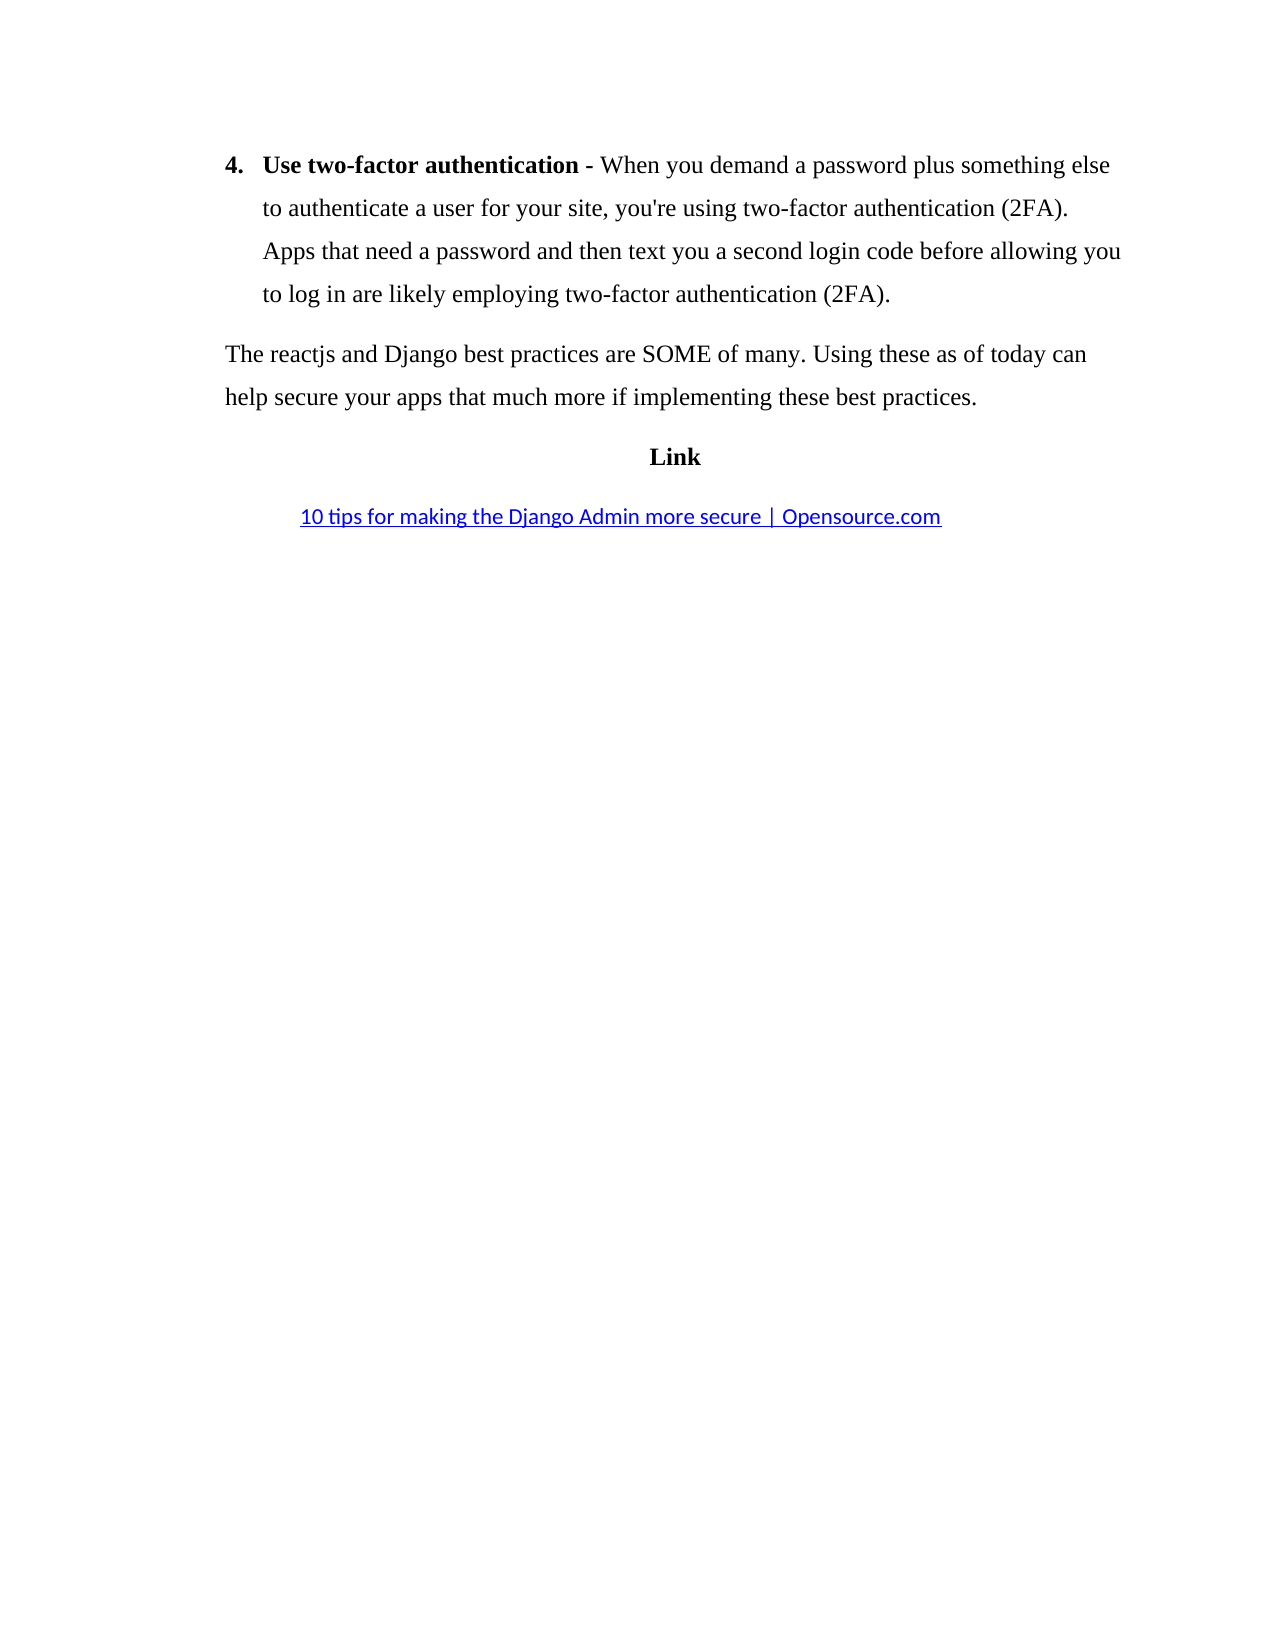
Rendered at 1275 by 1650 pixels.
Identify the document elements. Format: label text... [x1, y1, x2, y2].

text 10 tips for making the Django Admin more secure | Opensource.com [225, 502, 1125, 530]
text The reactjs and Django best practices are SOME of many. Using these as of today can help secure your apps that much more if implementing these best practices. [225, 339, 1125, 411]
list Use two-factor authentication - When you demand a password plus something else to authenticate a user for your site, you're using two-factor authentication (2FA). Apps that need a password and then text you a second login code before allowing you to log in are likely employing two-factor authentication (2FA). [225, 150, 1125, 308]
text Link [225, 442, 1125, 471]
